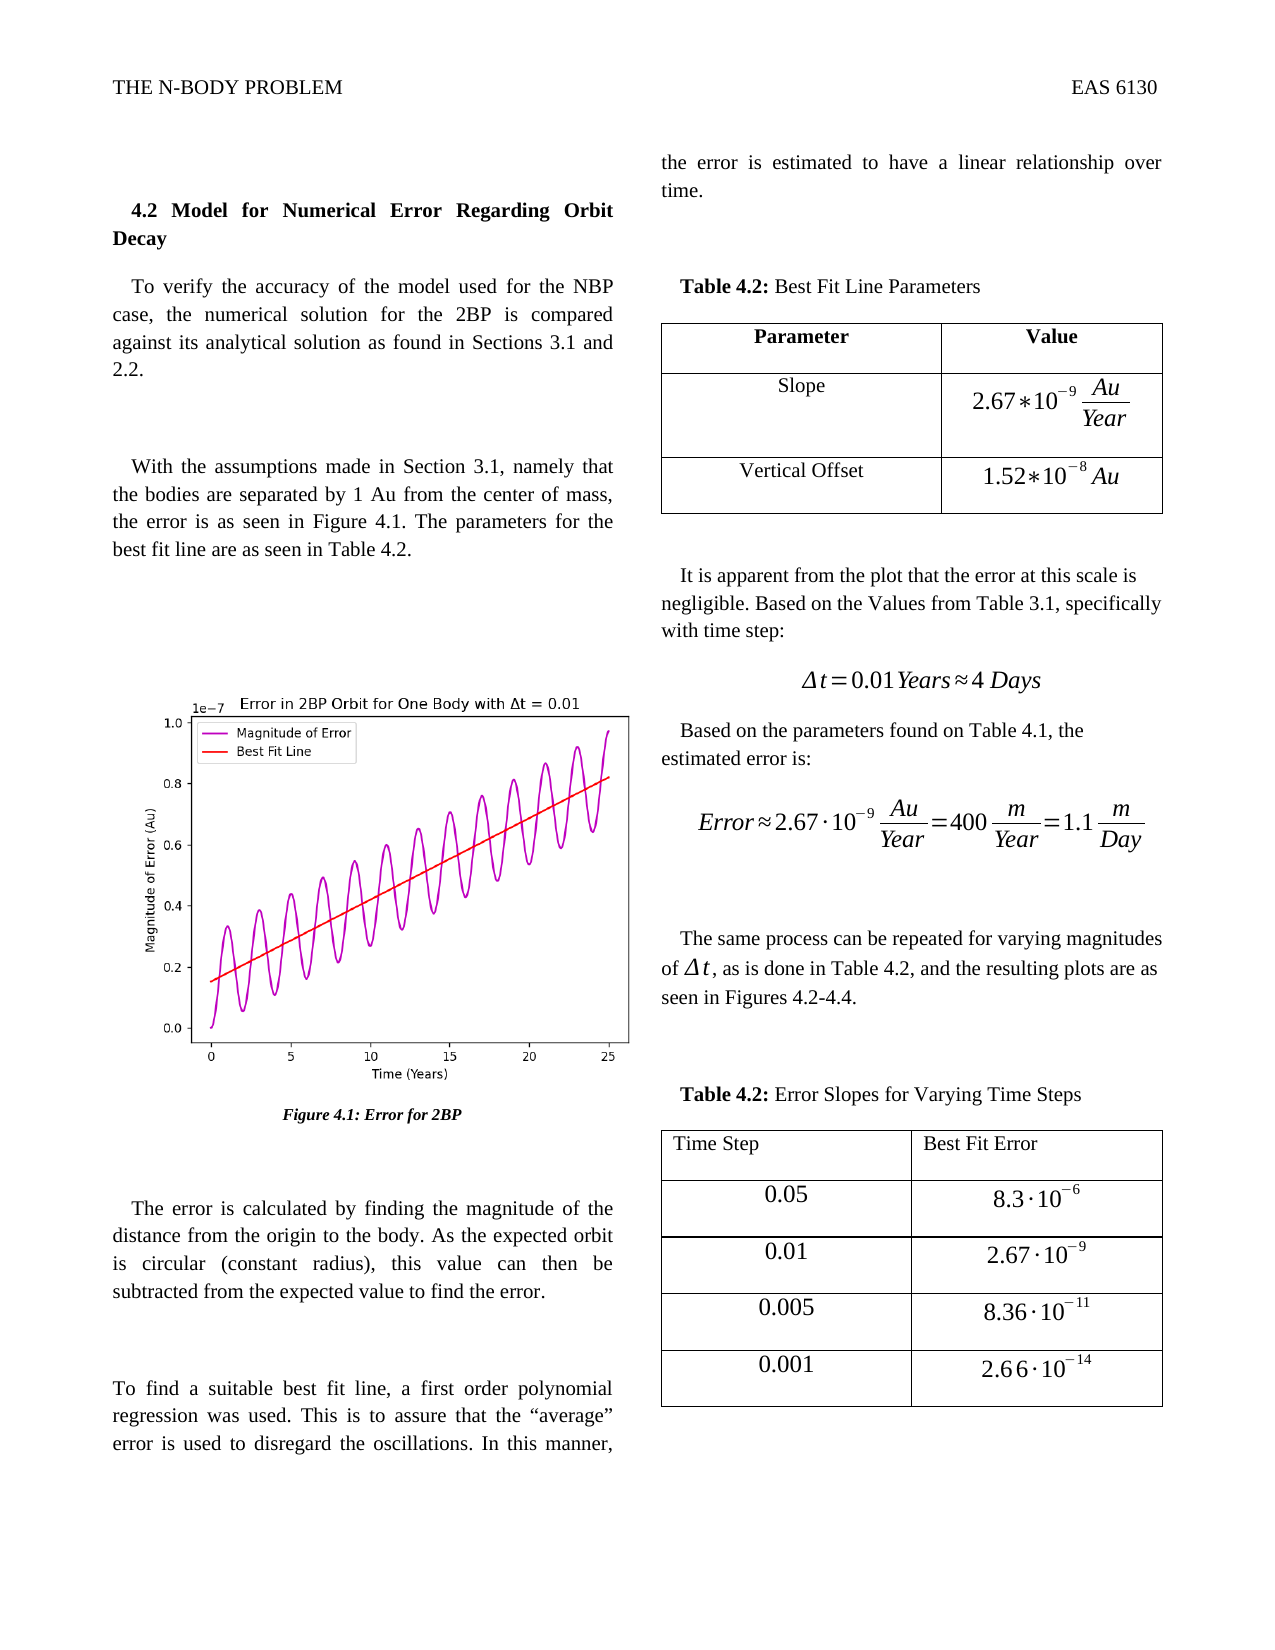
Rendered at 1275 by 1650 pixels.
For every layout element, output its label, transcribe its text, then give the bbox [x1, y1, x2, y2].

table_cell [912, 1351, 1162, 1406]
table_header Parameter [662, 324, 941, 372]
text It is apparent from the plot that the error at this scale is negligible. Based on the Values from Table 3.1, specifically with time step: [661, 563, 1162, 642]
text With the assumptions made in Section 3.1, namely that the bodies are separated by 1 Au from the center of mass, the error is as seen in Figure 4.1. The parameters for the best fit line are as seen in Table 4.2. [112, 454, 614, 561]
table_header Time Step [662, 1131, 911, 1180]
text Figure 4.1: Error for 2BP [112, 1104, 614, 1124]
text To find a suitable best fit line, a first order polynomial regression was used. This is to assure that the “average” error is used to disregard the oscillations. In this manner, the error is estimated to have a linear relationship over time. [112, 1375, 614, 1455]
table_cell [942, 458, 1162, 513]
table_cell [912, 1294, 1162, 1349]
table_cell Slope [662, 374, 941, 457]
picture [131, 682, 633, 1080]
table_cell [912, 1181, 1162, 1236]
text The error is calculated by finding the magnitude of the distance from the origin to the body. As the expected orbit is circular (constant radius), this value can then be subtracted from the expected value to find the error. [112, 1196, 614, 1303]
text 4.2 Model for Numerical Error Regarding Orbit Decay [112, 198, 614, 250]
text Table 4.2: Best Fit Line Parameters [661, 274, 1162, 298]
text Based on the parameters found on Table 4.1, the estimated error is: [661, 718, 1162, 770]
table_header Value [942, 324, 1162, 372]
table_cell [912, 1238, 1162, 1293]
table_cell [662, 1181, 911, 1236]
table_cell [662, 1294, 911, 1349]
table_cell Vertical Offset [662, 458, 941, 513]
table_cell [662, 1238, 911, 1293]
text To find a suitable best fit line, a first order polynomial regression was used. This is to assure that the “average” error is used to disregard the oscillations. In this manner, the error is estimated to have a linear relationship over time. [661, 150, 1162, 202]
text Table 4.2: Error Slopes for Varying Time Steps [661, 1082, 1162, 1106]
text To verify the accuracy of the model used for the NBP case, the numerical solution for the 2BP is compared against its analytical solution as found in Sections 3.1 and 2.2. [112, 274, 614, 381]
table_header Best Fit Error [912, 1131, 1162, 1180]
text The same process can be repeated for varying magnitudes of , as is done in Table 4.2, and the resulting plots are as seen in Figures 4.2-4.4. [661, 926, 1162, 1009]
table_cell [942, 374, 1162, 457]
table_cell [662, 1351, 911, 1406]
